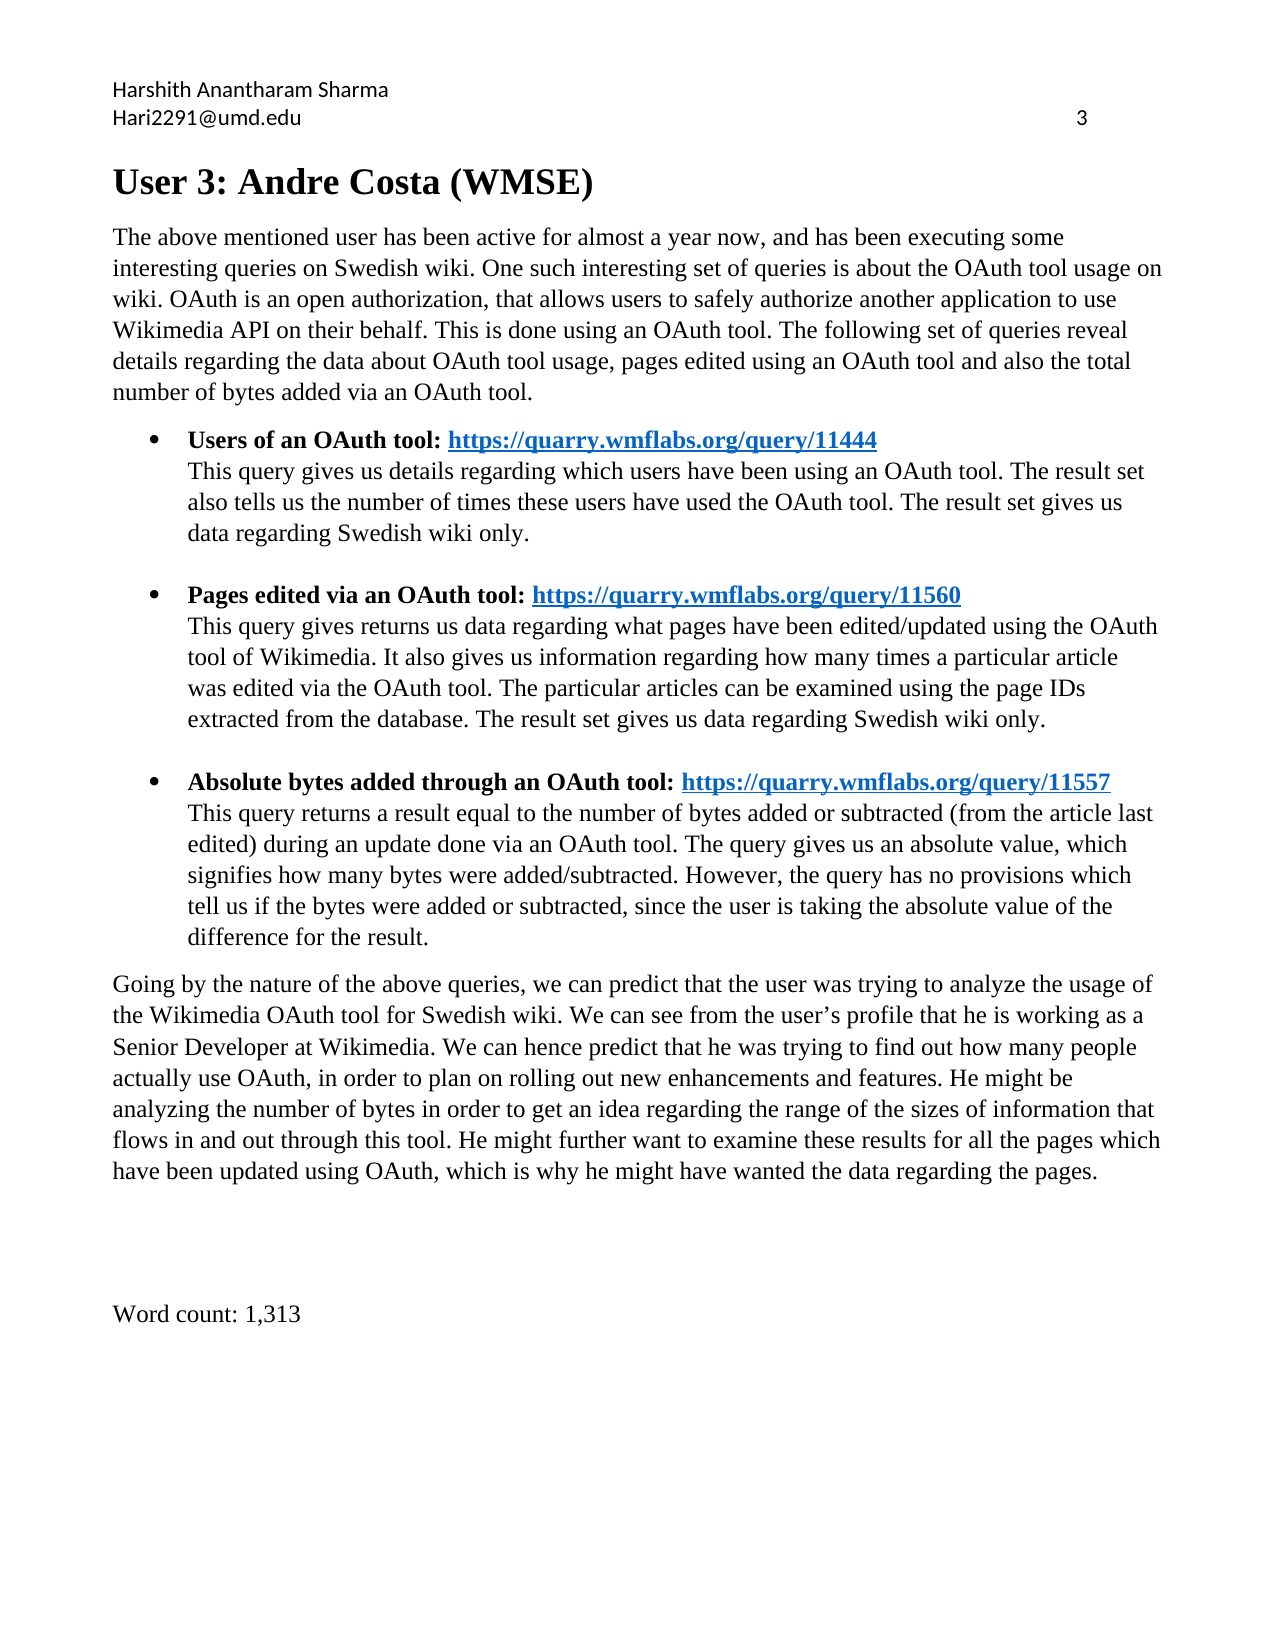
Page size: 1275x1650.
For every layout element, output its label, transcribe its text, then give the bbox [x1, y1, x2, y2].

list Users of an OAuth tool: https://quarry.wmflabs.org/query/11444 [150, 425, 1162, 454]
text The above mentioned user has been active for almost a year now, and has been executing some interesting queries on Swedish wiki. One such interesting set of queries is about the OAuth tool usage on wiki. OAuth is an open authorization, that allows users to safely authorize another application to use Wikimedia API on their behalf. This is done using an OAuth tool. The following set of queries reveal details regarding the data about OAuth tool usage, pages edited using an OAuth tool and also the total number of bytes added via an OAuth tool. [112, 222, 1162, 406]
list This query gives us details regarding which users have been using an OAuth tool. The result set also tells us the number of times these users have used the OAuth tool. The result set gives us data regarding Swedish wiki only. [187, 456, 1162, 547]
list This query returns a result equal to the number of bytes added or subtracted (from the article last edited) during an update done via an OAuth tool. The query gives us an absolute value, which signifies how many bytes were added/subtracted. However, the query has no provisions which tell us if the bytes were added or subtracted, since the user is taking the absolute value of the difference for the result. [187, 798, 1162, 951]
text User 3: Andre Costa (WMSE) [112, 159, 1162, 202]
list Absolute bytes added through an OAuth tool: https://quarry.wmflabs.org/query/11557 [150, 767, 1162, 795]
list This query gives returns us data regarding what pages have been edited/updated using the OAuth tool of Wikimedia. It also gives us information regarding how many times a particular article was edited via the OAuth tool. The particular articles can be examined using the page IDs extracted from the database. The result set gives us data regarding Swedish wiki only. [187, 611, 1162, 733]
text Word count: 1,313 [112, 1299, 1162, 1328]
text Going by the nature of the above queries, we can predict that the user was trying to analyze the usage of the Wikimedia OAuth tool for Swedish wiki. We can see from the user’s profile that he is working as a Senior Developer at Wikimedia. We can hence predict that he was trying to find out how many people actually use OAuth, in order to plan on rolling out new enhancements and features. He might be analyzing the number of bytes in order to get an idea regarding the range of the sizes of information that flows in and out through this tool. He might further want to examine these results for all the pages which have been updated using OAuth, which is why he might have wanted the data regarding the pages. [112, 969, 1162, 1184]
list Pages edited via an OAuth tool: https://quarry.wmflabs.org/query/11560 [150, 580, 1162, 609]
